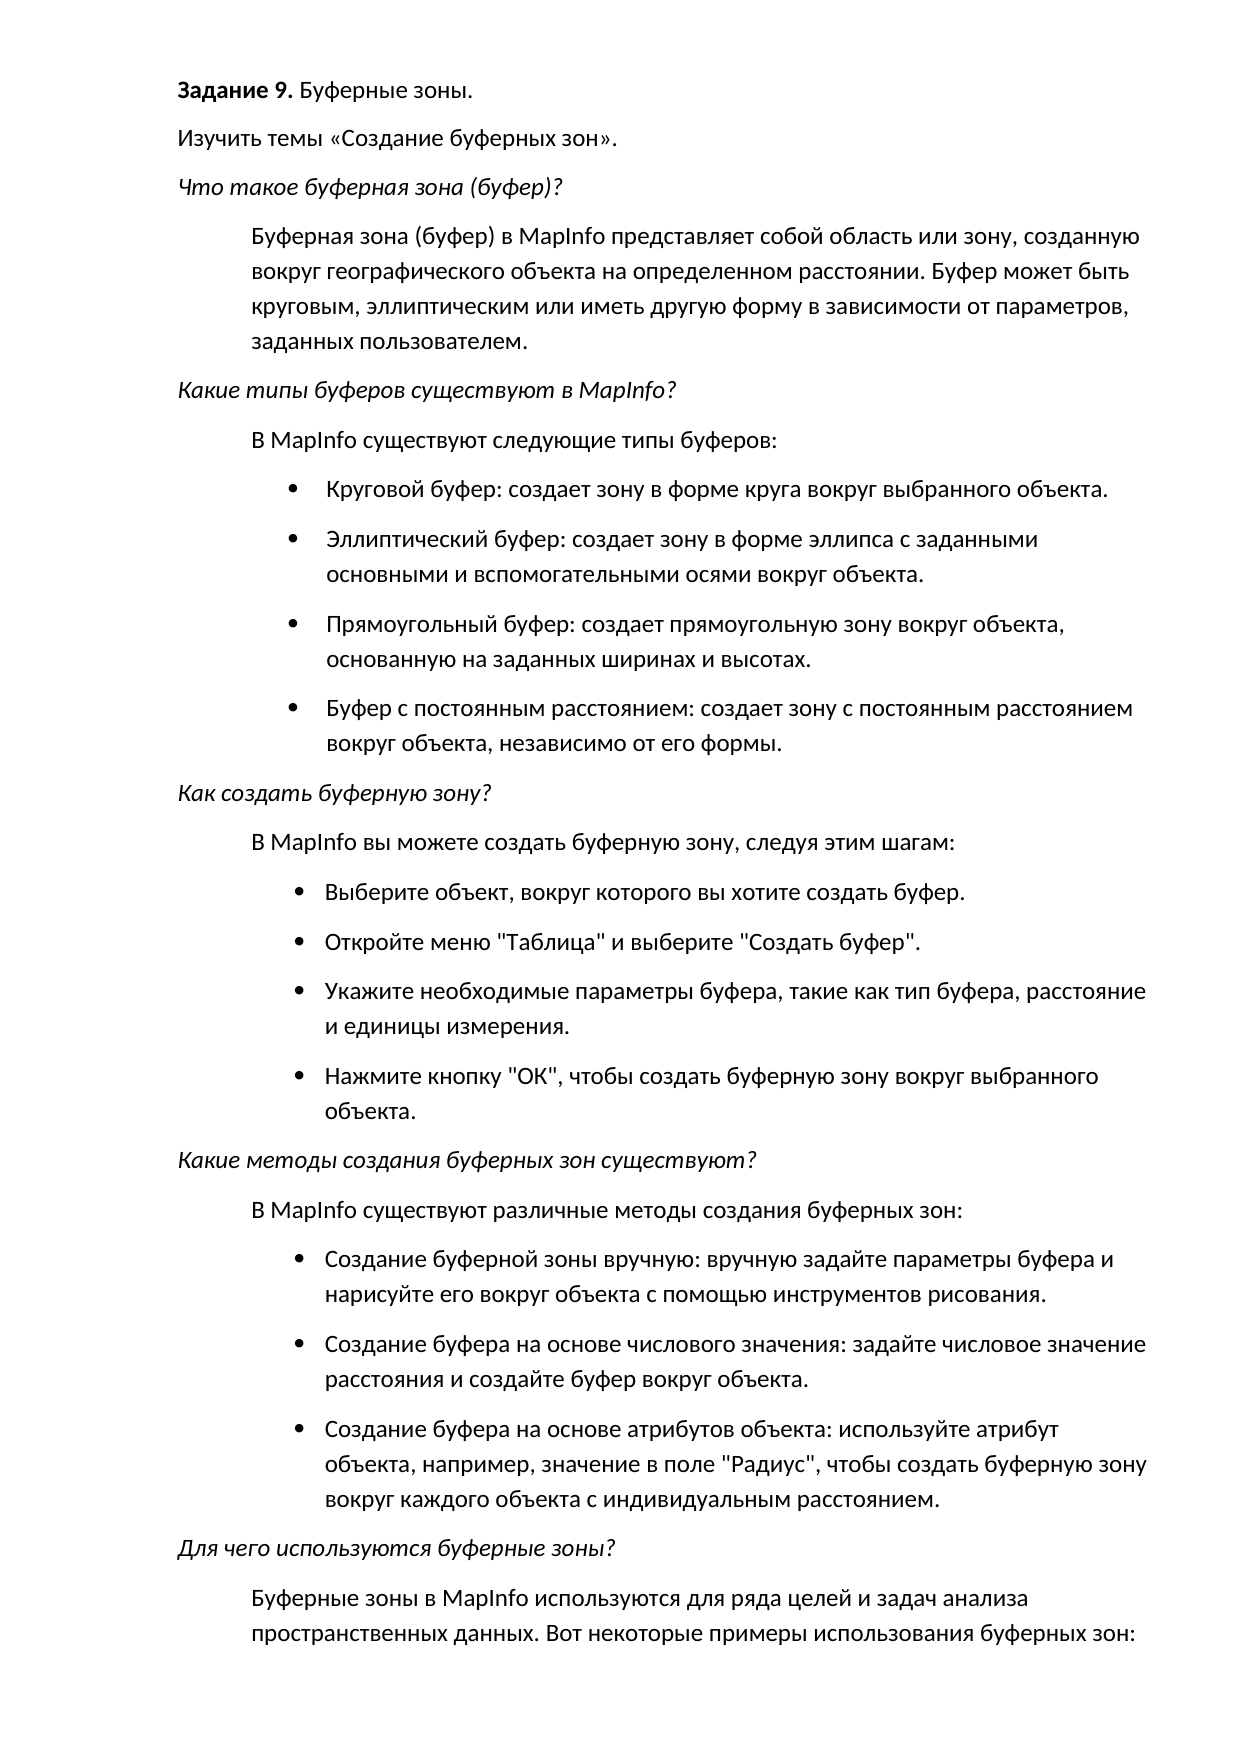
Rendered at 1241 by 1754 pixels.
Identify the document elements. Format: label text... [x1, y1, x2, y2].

list Прямоугольный буфер: создает прямоугольную зону вокруг объекта, основанную на заданных ширинах и высотах. [288, 608, 1152, 673]
list Эллиптический буфер: создает зону в форме эллипса с заданными основными и вспомогательными осями вокруг объекта. [288, 523, 1152, 589]
text Буферные зоны в MapInfo используются для ряда целей и задач анализа пространственных данных. Вот некоторые примеры использования буферных зон: [251, 1582, 1152, 1647]
list Откройте меню "Таблица" и выберите "Создать буфер". [295, 926, 1152, 956]
text Какие типы буферов существуют в MapInfo? [177, 374, 1152, 405]
list Круговой буфер: создает зону в форме круга вокруг выбранного объекта. [288, 473, 1152, 504]
text Какие методы создания буферных зон существуют? [177, 1144, 1152, 1175]
text Изучить темы «Создание буферных зон». [177, 122, 1152, 153]
list Выберите объект, вокруг которого вы хотите создать буфер. [295, 876, 1152, 907]
text Как создать буферную зону? [177, 777, 1152, 807]
text Что такое буферная зона (буфер)? [177, 171, 1152, 202]
text В MapInfo существуют различные методы создания буферных зон: [251, 1194, 1152, 1224]
text Буферная зона (буфер) в MapInfo представляет собой область или зону, созданную вокруг географического объекта на определенном расстоянии. Буфер может быть круговым, эллиптическим или иметь другую форму в зависимости от параметров, заданных пользователем. [251, 220, 1152, 355]
text В MapInfo вы можете создать буферную зону, следуя этим шагам: [251, 826, 1152, 857]
list Создание буферной зоны вручную: вручную задайте параметры буфера и нарисуйте его вокруг объекта с помощью инструментов рисования. [295, 1243, 1152, 1309]
list Укажите необходимые параметры буфера, такие как тип буфера, расстояние и единицы измерения. [295, 975, 1152, 1041]
list Создание буфера на основе атрибутов объекта: используйте атрибут объекта, например, значение в поле "Радиус", чтобы создать буферную зону вокруг каждого объекта с индивидуальным расстоянием. [295, 1413, 1152, 1513]
text В MapInfo существуют следующие типы буферов: [251, 424, 1152, 454]
list Нажмите кнопку "ОК", чтобы создать буферную зону вокруг выбранного объекта. [295, 1060, 1152, 1125]
list Создание буфера на основе числового значения: задайте числовое значение расстояния и создайте буфер вокруг объекта. [295, 1328, 1152, 1394]
text Задание 9. Буферные зоны. [177, 74, 1152, 104]
list Буфер с постоянным расстоянием: создает зону с постоянным расстоянием вокруг объекта, независимо от его формы. [288, 692, 1152, 758]
text Для чего используются буферные зоны? [177, 1532, 1152, 1563]
